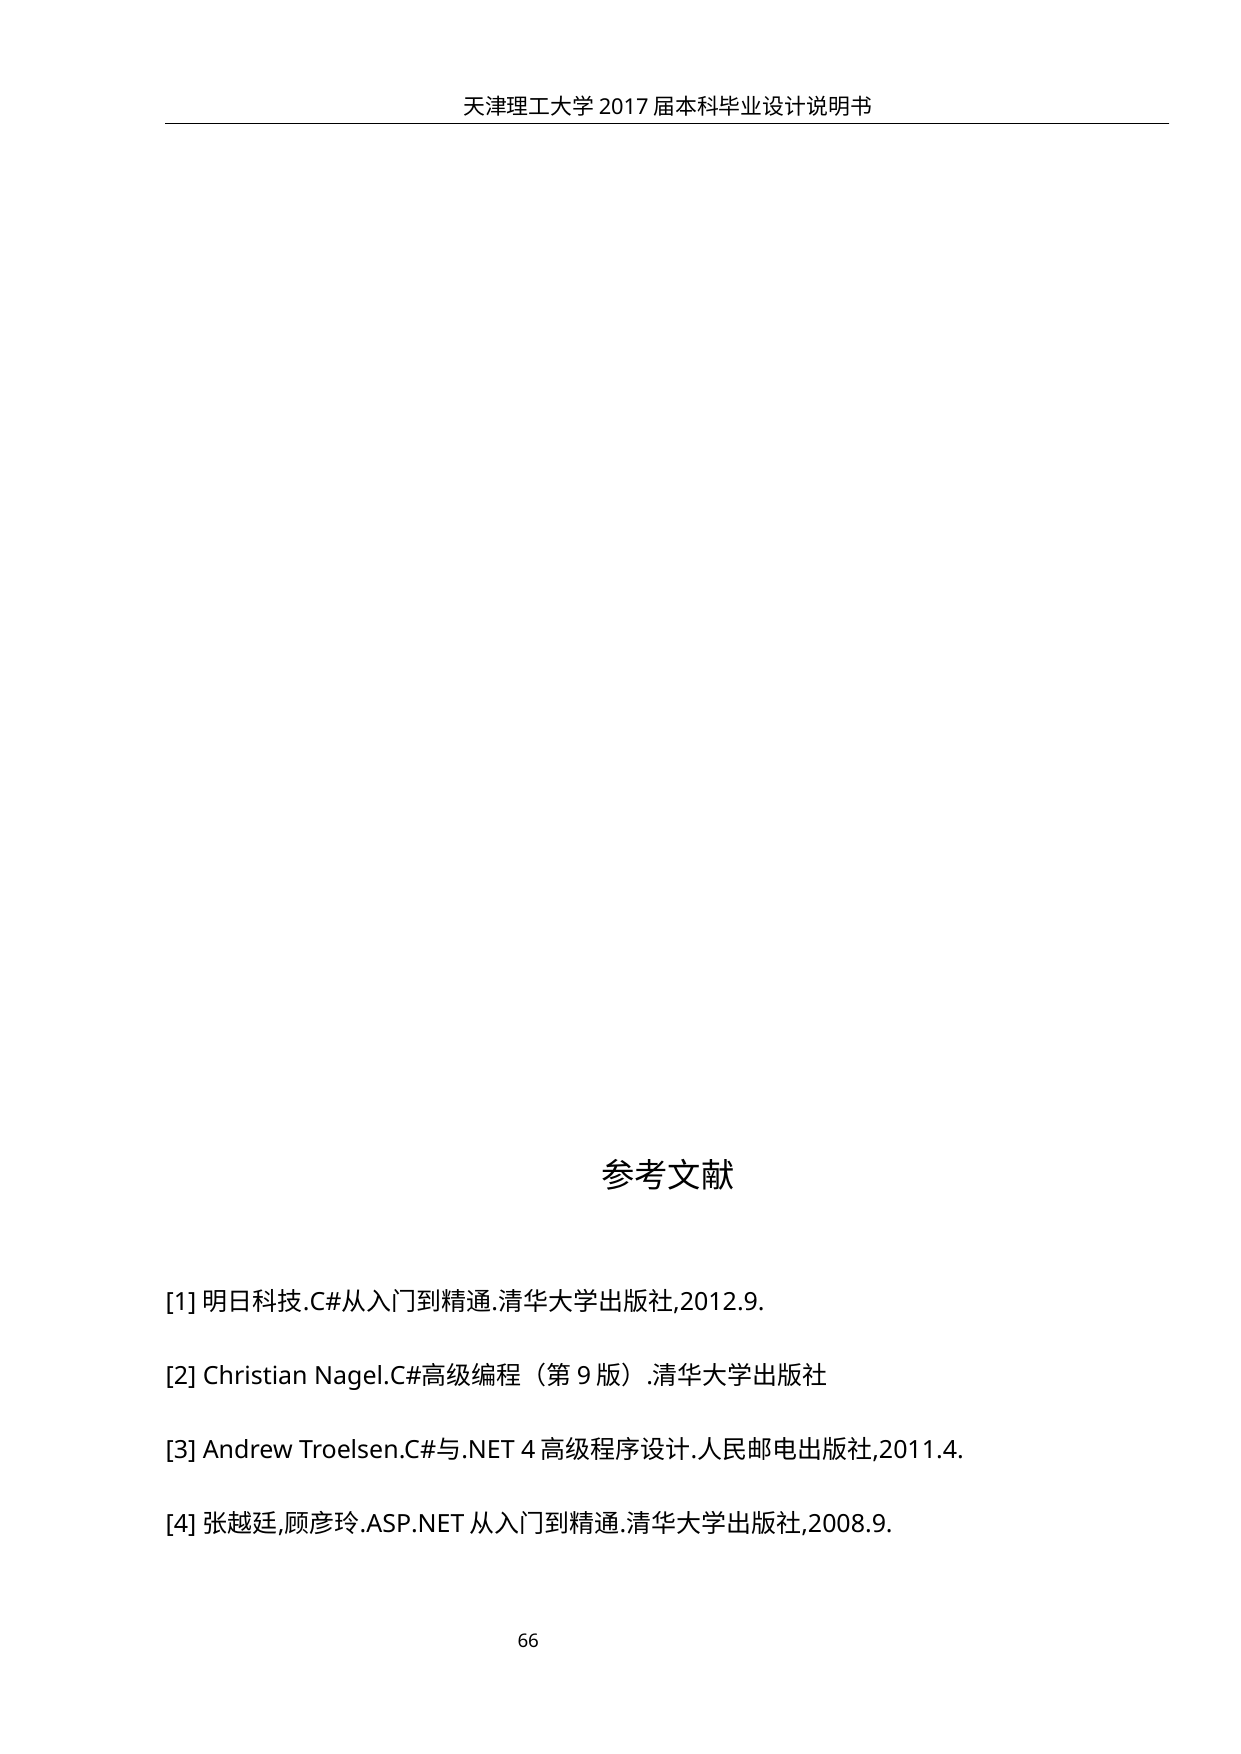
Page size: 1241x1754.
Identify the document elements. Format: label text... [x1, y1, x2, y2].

text [2] Christian Nagel.C#高级编程（第9版）.清华大学出版社 [165, 1341, 1169, 1406]
text [3] Andrew Troelsen.C#与.NET 4高级程序设计.人民邮电出版社,2011.4. [165, 1415, 1169, 1480]
text [4] 张越廷,顾彦玲.ASP.NET从入门到精通.清华大学出版社,2008.9. [165, 1489, 1169, 1554]
subtitle 参考文献 [165, 1140, 1169, 1205]
text [1] 明日科技.C#从入门到精通.清华大学出版社,2012.9. [165, 1267, 1169, 1332]
